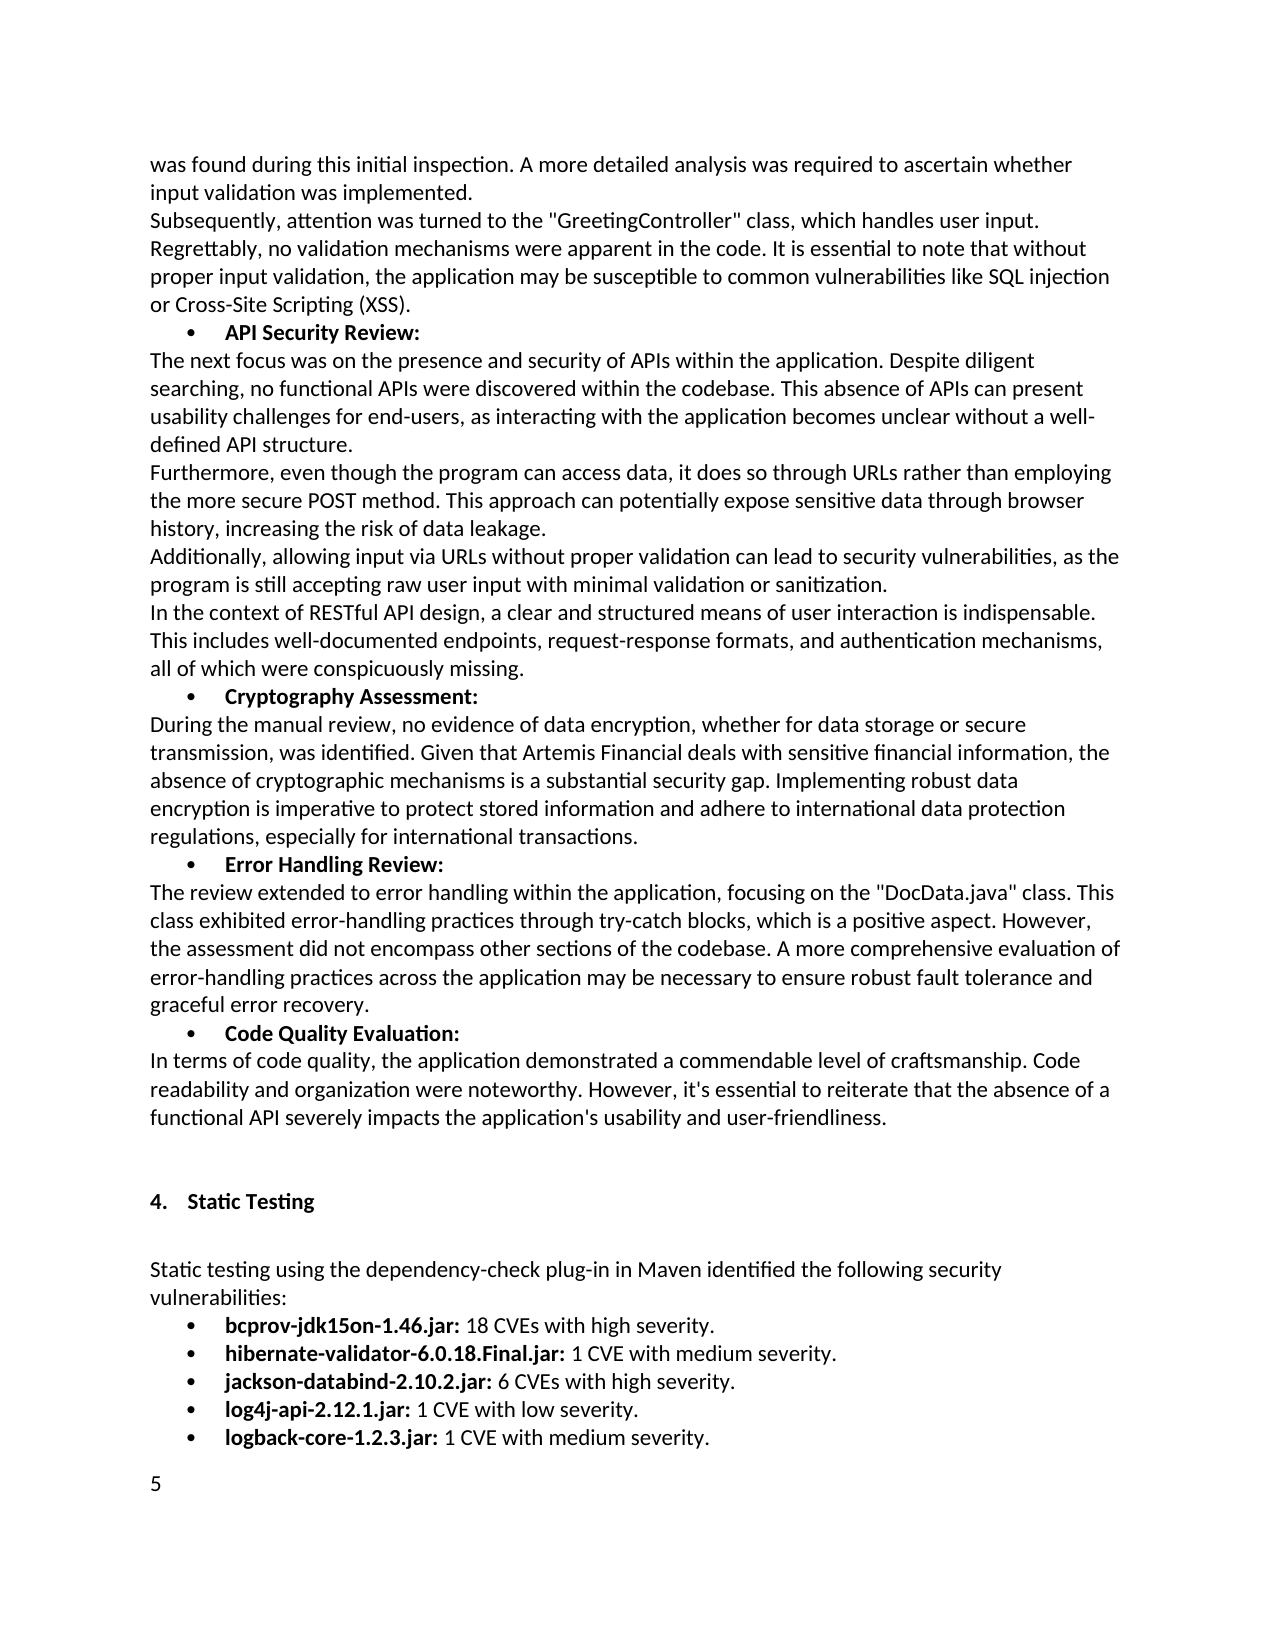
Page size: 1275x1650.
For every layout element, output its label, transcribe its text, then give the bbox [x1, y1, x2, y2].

list log4j-api-2.12.1.jar: 1 CVE with low severity. [187, 1395, 1125, 1423]
text The review extended to error handling within the application, focusing on the "DocData.java" class. This class exhibited error-handling practices through try-catch blocks, which is a positive aspect. However, the assessment did not encompass other sections of the codebase. A more comprehensive evaluation of error-handling practices across the application may be necessary to ensure robust fault tolerance and graceful error recovery. [150, 878, 1125, 1019]
text Static testing using the dependency-check plug-in in Maven identified the following security vulnerabilities: [150, 1255, 1125, 1311]
list hibernate-validator-6.0.18.Final.jar: 1 CVE with medium severity. [187, 1339, 1125, 1367]
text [150, 150, 1125, 206]
text Subsequently, attention was turned to the "GreetingController" class, which handles user input. Regrettably, no validation mechanisms were apparent in the code. It is essential to note that without proper input validation, the application may be susceptible to common vulnerabilities like SQL injection or Cross-Site Scripting (XSS). [150, 206, 1125, 318]
text Furthermore, even though the program can access data, it does so through URLs rather than employing the more secure POST method. This approach can potentially expose sensitive data through browser history, increasing the risk of data leakage. [150, 458, 1125, 542]
subtitle Static Testing [150, 1187, 1125, 1215]
text Additionally, allowing input via URLs without proper validation can lead to security vulnerabilities, as the program is still accepting raw user input with minimal validation or sanitization. [150, 542, 1125, 598]
text During the manual review, no evidence of data encryption, whether for data storage or secure transmission, was identified. Given that Artemis Financial deals with sensitive financial information, the absence of cryptographic mechanisms is a substantial security gap. Implementing robust data encryption is imperative to protect stored information and adhere to international data protection regulations, especially for international transactions. [150, 710, 1125, 851]
list Error Handling Review: [187, 851, 1125, 878]
list Cryptography Assessment: [187, 682, 1125, 710]
list bcprov-jdk15on-1.46.jar: 18 CVEs with high severity. [187, 1311, 1125, 1339]
list Code Quality Evaluation: [187, 1019, 1125, 1047]
text The next focus was on the presence and security of APIs within the application. Despite diligent searching, no functional APIs were discovered within the codebase. This absence of APIs can present usability challenges for end-users, as interacting with the application becomes unclear without a well-defined API structure. [150, 346, 1125, 458]
list logback-core-1.2.3.jar: 1 CVE with medium severity. [187, 1423, 1125, 1451]
list API Security Review: [187, 318, 1125, 346]
text In terms of code quality, the application demonstrated a commendable level of craftsmanship. Code readability and organization were noteworthy. However, it's essential to reiterate that the absence of a functional API severely impacts the application's usability and user-friendliness. [150, 1047, 1125, 1131]
text In the context of RESTful API design, a clear and structured means of user interaction is indispensable. This includes well-documented endpoints, request-response formats, and authentication mechanisms, all of which were conspicuously missing. [150, 598, 1125, 682]
list jackson-databind-2.10.2.jar: 6 CVEs with high severity. [187, 1367, 1125, 1395]
